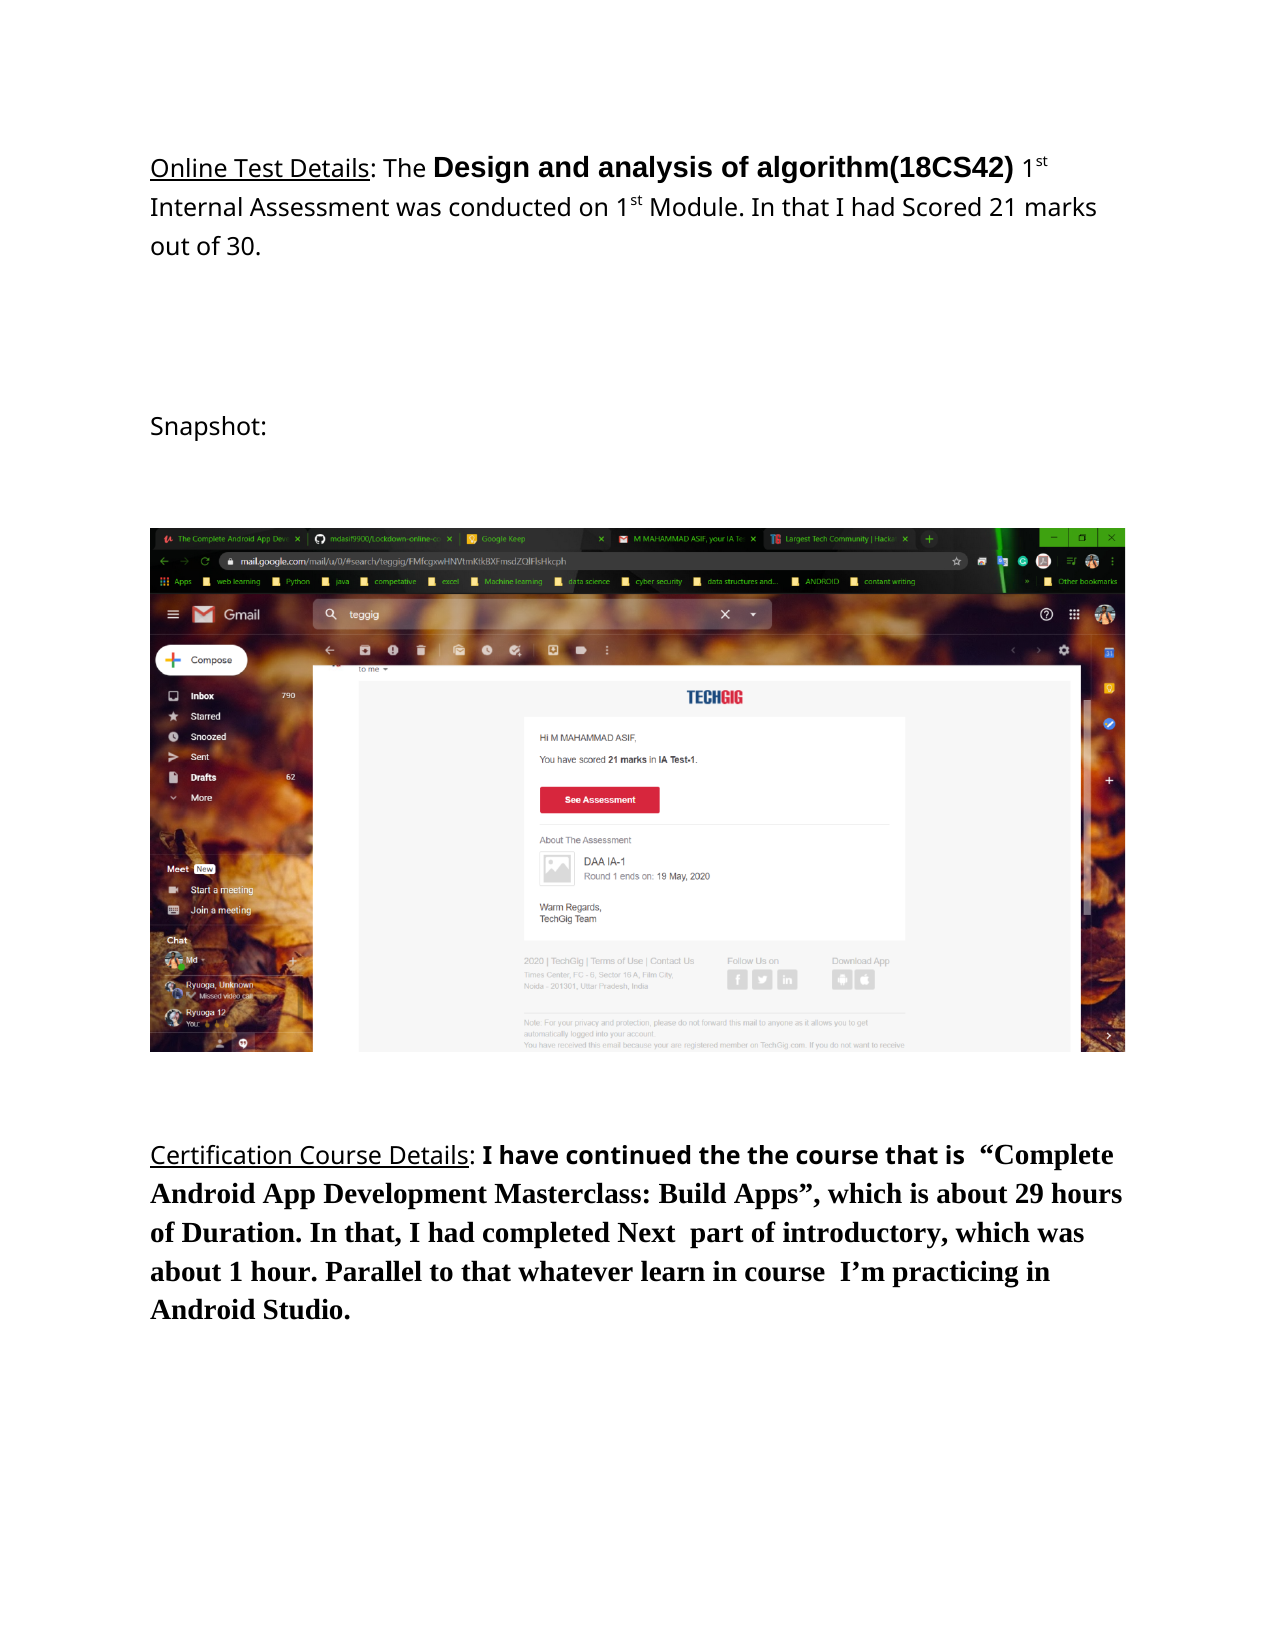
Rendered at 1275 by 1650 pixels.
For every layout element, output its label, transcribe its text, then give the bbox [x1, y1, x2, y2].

picture [150, 528, 1125, 1052]
text Certification Course Details: I have continued the the course that is “Complete Android App Development Masterclass: Build Apps”, which is about 29 hours of Duration. In that, I had completed Next part of introductory, which was about 1 hour. Parallel to that whatever learn in course I’m practicing in Android Studio. [150, 1137, 1125, 1326]
text Snapshot: [150, 409, 1125, 443]
text Online Test Details: The Design and analysis of algorithm(18CS42) 1st Internal Assessment was conducted on 1st Module. In that I had Scored 21 marks out of 30. [150, 150, 1125, 263]
